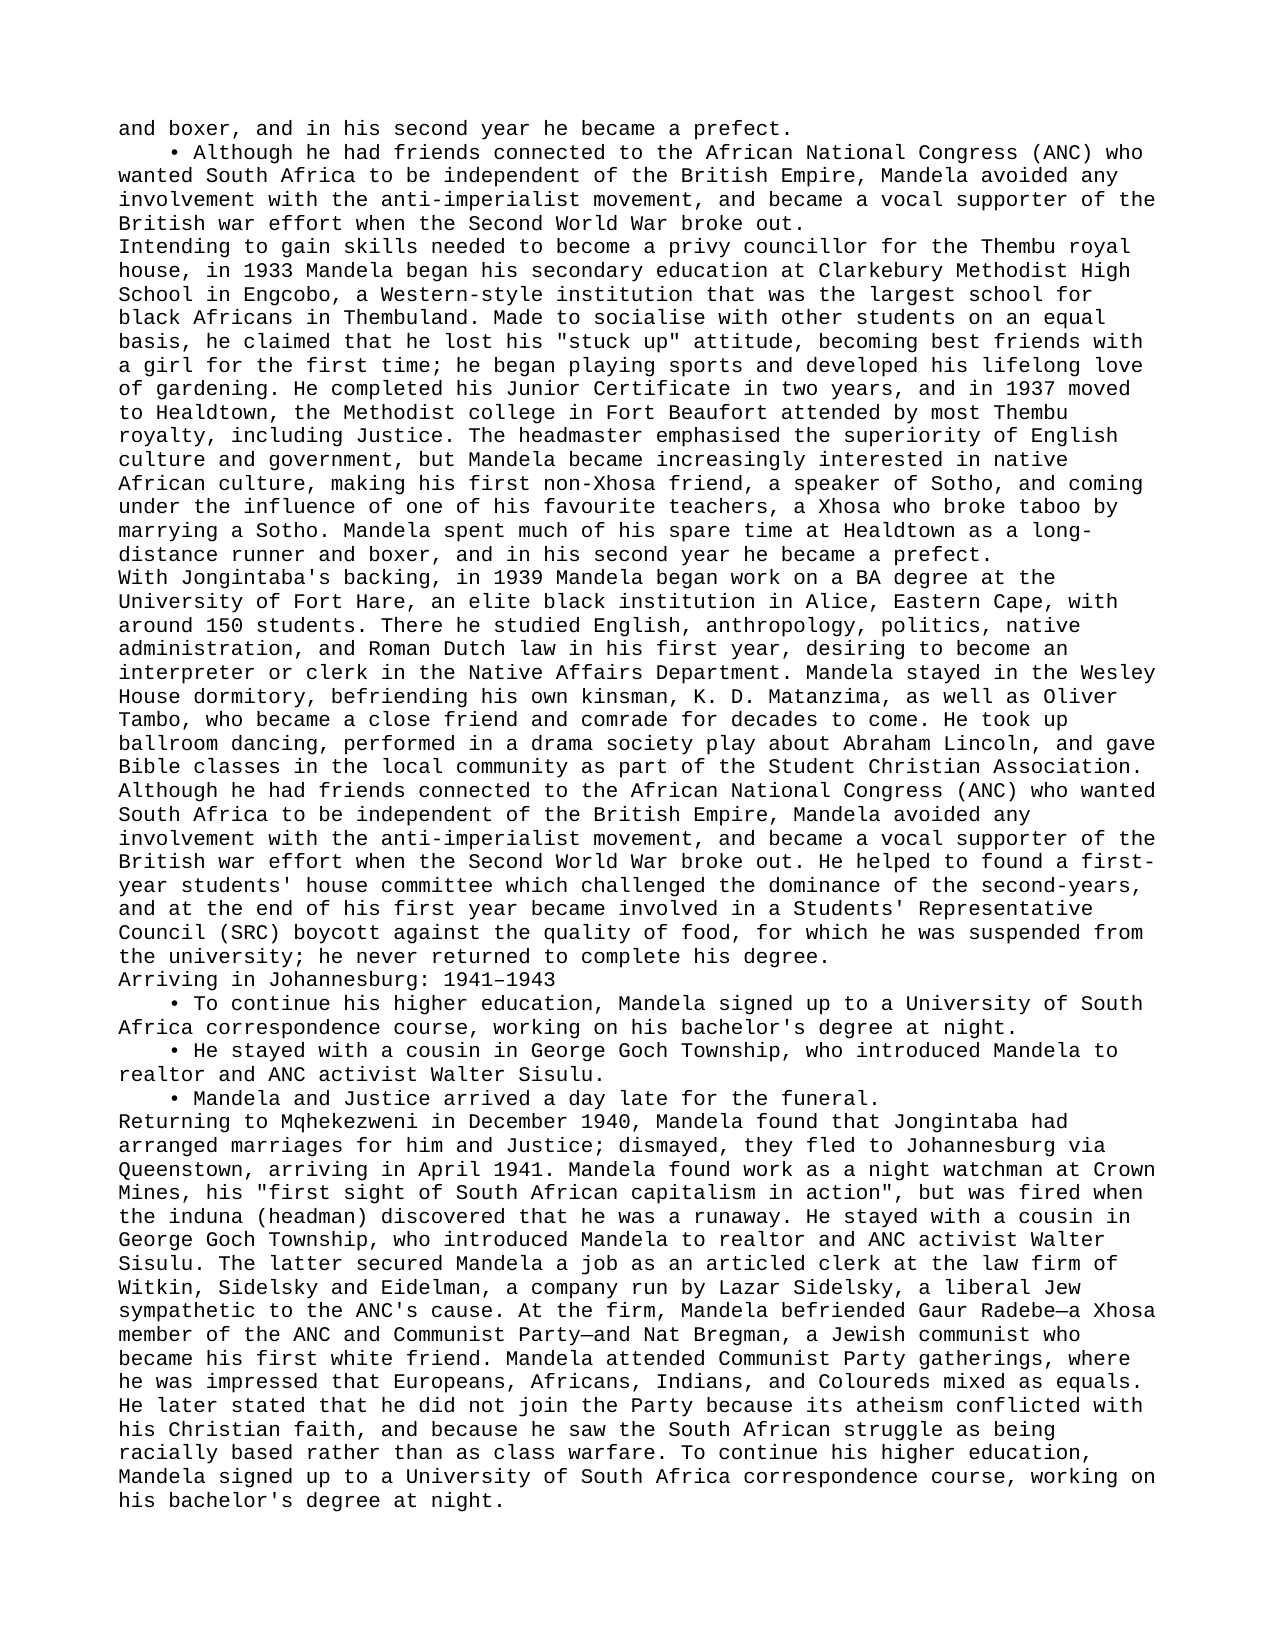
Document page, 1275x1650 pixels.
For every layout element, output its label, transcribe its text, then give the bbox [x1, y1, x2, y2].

text Returning to Mqhekezweni in December 1940, Mandela found that Jongintaba had arranged marriages for him and Justice; dismayed, they fled to Johannesburg via Queenstown, arriving in April 1941. Mandela found work as a night watchman at Crown Mines, his "first sight of South African capitalism in action", but was fired when the induna (headman) discovered that he was a runaway. He stayed with a cousin in George Goch Township, who introduced Mandela to realtor and ANC activist Walter Sisulu. The latter secured Mandela a job as an articled clerk at the law firm of Witkin, Sidelsky and Eidelman, a company run by Lazar Sidelsky, a liberal Jew sympathetic to the ANC's cause. At the firm, Mandela befriended Gaur Radebe—a Xhosa member of the ANC and Communist Party—and Nat Bregman, a Jewish communist who became his first white friend. Mandela attended Communist Party gatherings, where he was impressed that Europeans, Africans, Indians, and Coloureds mixed as equals. He later stated that he did not join the Party because its atheism conflicted with his Christian faith, and because he saw the South African struggle as being racially based rather than as class warfare. To continue his higher education, Mandela signed up to a University of South Africa correspondence course, working on his bachelor's degree at night. [118, 1111, 1157, 1513]
text Intending to gain skills needed to become a privy councillor for the Thembu royal house, in 1933 Mandela began his secondary education at Clarkebury Methodist High School in Engcobo, a Western-style institution that was the largest school for black Africans in Thembuland. Made to socialise with other students on an equal basis, he claimed that he lost his "stuck up" attitude, becoming best friends with a girl for the first time; he began playing sports and developed his lifelong love of gardening. He completed his Junior Certificate in two years, and in 1937 moved to Healdtown, the Methodist college in Fort Beaufort attended by most Thembu royalty, including Justice. The headmaster emphasised the superiority of English culture and government, but Mandela became increasingly interested in native African culture, making his first non-Xhosa friend, a speaker of Sotho, and coming under the influence of one of his favourite teachers, a Xhosa who broke taboo by marrying a Sotho. Mandela spent much of his spare time at Healdtown as a long-distance runner and boxer, and in his second year he became a prefect. [118, 236, 1157, 567]
text • Although he had friends connected to the African National Congress (ANC) who wanted South Africa to be independent of the British Empire, Mandela avoided any involvement with the anti-imperialist movement, and became a vocal supporter of the British war effort when the Second World War broke out. [118, 142, 1157, 236]
text With Jongintaba's backing, in 1939 Mandela began work on a BA degree at the University of Fort Hare, an elite black institution in Alice, Eastern Cape, with around 150 students. There he studied English, anthropology, politics, native administration, and Roman Dutch law in his first year, desiring to become an interpreter or clerk in the Native Affairs Department. Mandela stayed in the Wesley House dormitory, befriending his own kinsman, K. D. Matanzima, as well as Oliver Tambo, who became a close friend and comrade for decades to come. He took up ballroom dancing, performed in a drama society play about Abraham Lincoln, and gave Bible classes in the local community as part of the Student Christian Association. Although he had friends connected to the African National Congress (ANC) who wanted South Africa to be independent of the British Empire, Mandela avoided any involvement with the anti-imperialist movement, and became a vocal supporter of the British war effort when the Second World War broke out. He helped to found a first-year students' house committee which challenged the dominance of the second-years, and at the end of his first year became involved in a Students' Representative Council (SRC) boycott against the quality of food, for which he was suspended from the university; he never returned to complete his degree. [118, 567, 1157, 969]
text • Mandela and Justice arrived a day late for the funeral. [118, 1088, 1157, 1111]
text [118, 118, 1157, 142]
text • He stayed with a cousin in George Goch Township, who introduced Mandela to realtor and ANC activist Walter Sisulu. [118, 1040, 1157, 1088]
text • To continue his higher education, Mandela signed up to a University of South Africa correspondence course, working on his bachelor's degree at night. [118, 993, 1157, 1040]
text Arriving in Johannesburg: 1941–1943 [118, 969, 1157, 993]
